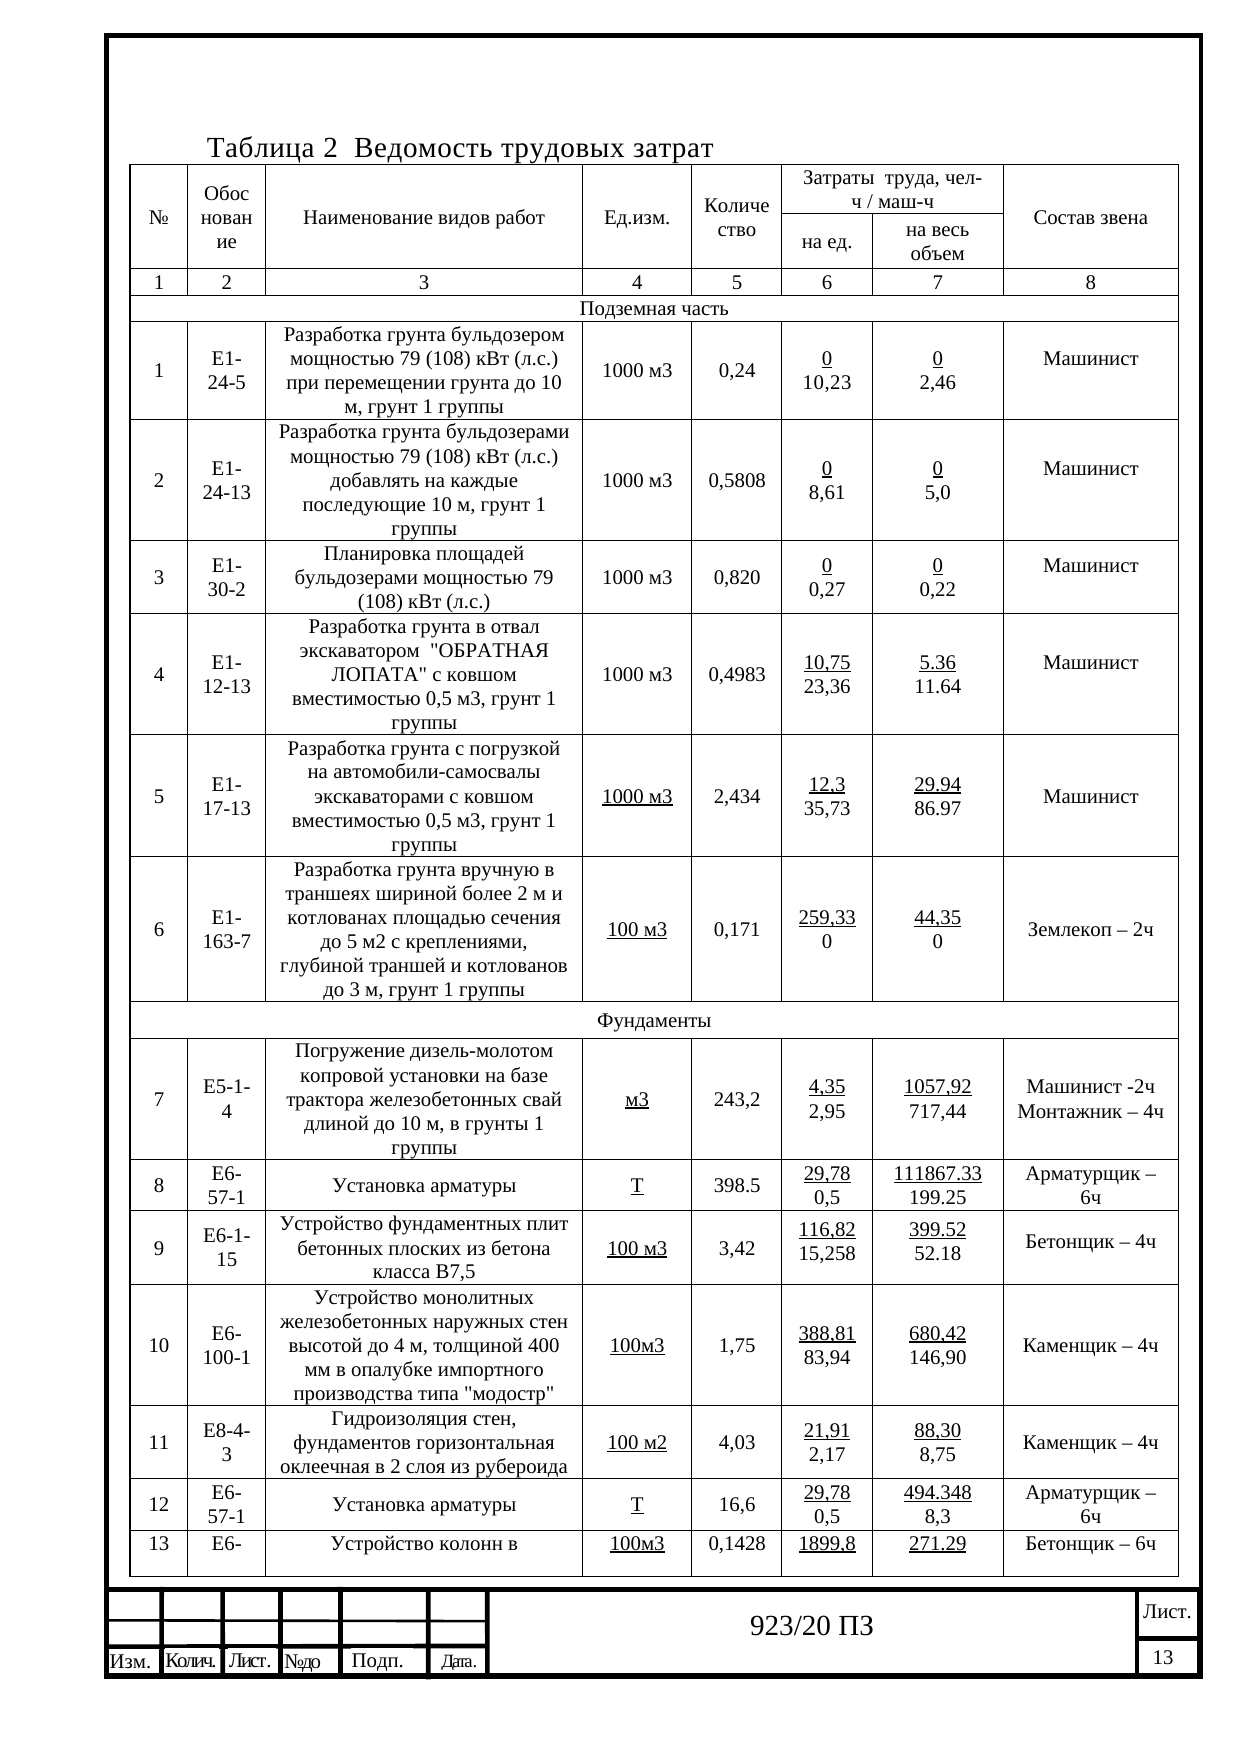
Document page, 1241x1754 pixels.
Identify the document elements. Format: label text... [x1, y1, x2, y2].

table_cell 0,24 [692, 322, 781, 418]
table_cell Машинист [1004, 614, 1178, 734]
table_cell 4,35 2,95 [782, 1039, 872, 1159]
table_cell 7 [131, 1039, 187, 1159]
table_header Состав звена [1004, 165, 1178, 268]
table_cell 1,75 [692, 1285, 781, 1405]
table_cell Машинист [1004, 420, 1178, 540]
table_cell Е1-163-7 [188, 857, 265, 1001]
table_cell 12,3 35,73 [782, 735, 872, 856]
table_cell Разработка грунта бульдозером мощностью 79 (108) кВт (л.с.) при перемещении грунта до 10 м, грунт 1 группы [266, 322, 582, 418]
table_cell 29,78 0,5 [782, 1160, 872, 1210]
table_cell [266, 1531, 582, 1576]
table_cell 8 [131, 1160, 187, 1210]
table_cell Бетонщик – 4ч [1004, 1211, 1178, 1283]
table_cell Фундаменты [131, 1002, 1178, 1037]
table_cell 88,30 8,75 [873, 1406, 1003, 1478]
table_header № [131, 165, 187, 268]
table_cell 0,4983 [692, 614, 781, 734]
table_cell 100м3 [583, 1285, 691, 1405]
table_cell 4 [131, 614, 187, 734]
table_cell 0,171 [692, 857, 781, 1001]
table_cell Разработка грунта с погрузкой на автомобили-самосвалы экскаваторами с ковшом вместимостью 0,5 м3, грунт 1 группы [266, 735, 582, 856]
table_cell 100м3 [583, 1531, 691, 1576]
table_cell 13 [131, 1531, 187, 1576]
table_cell Е6-1-15 [188, 1211, 265, 1283]
table_cell Установка арматуры [266, 1160, 582, 1210]
table_cell Е1-17-13 [188, 735, 265, 856]
table_cell Т [583, 1160, 691, 1210]
table_header Количество [692, 165, 781, 268]
table_cell 1 [131, 322, 187, 418]
table_cell Разработка грунта вручную в траншеях шириной более 2 м и котлованах площадью сечения до 5 м2 с креплениями, глубиной траншей и котлованов до 3 м, грунт 1 группы [266, 857, 582, 1001]
table_cell 680,42 146,90 [873, 1285, 1003, 1405]
table_cell 1000 м3 [583, 541, 691, 613]
table_cell 3,42 [692, 1211, 781, 1283]
table_cell 0 2,46 [873, 322, 1003, 418]
table_cell 1899,8 47,55 [782, 1531, 872, 1576]
table_cell 399.52 52.18 [873, 1211, 1003, 1283]
table_header Наименование видов работ [266, 165, 582, 268]
table_cell 0 10,23 [782, 322, 872, 418]
table_cell Планировка площадей бульдозерами мощностью 79 (108) кВт (л.с.) [266, 541, 582, 613]
table_cell 100 м3 [583, 857, 691, 1001]
table_cell Е1-24-13 [188, 420, 265, 540]
table_cell м3 [583, 1039, 691, 1159]
text Таблица 2 Ведомость трудовых затрат [133, 131, 1157, 164]
table_header Затраты труда, чел-ч / маш-ч [782, 165, 1003, 213]
table_cell 2,434 [692, 735, 781, 856]
table_cell 6 [131, 857, 187, 1001]
table_cell 21,91 2,17 [782, 1406, 872, 1478]
table_cell 1000 м3 [583, 735, 691, 856]
table_cell на ед. [782, 214, 872, 268]
table_cell 10,75 23,36 [782, 614, 872, 734]
table_cell Каменщик – 4ч [1004, 1406, 1178, 1478]
table_cell 388,81 83,94 [782, 1285, 872, 1405]
table_cell Бетонщик – 6ч [1004, 1531, 1178, 1576]
table_cell 4 [583, 269, 691, 294]
table_cell Погружение дизель-молотом копровой установки на базе трактора железобетонных свай длиной до 10 м, в грунты 1 группы [266, 1039, 582, 1159]
table_cell 494.348 8,3 [873, 1479, 1003, 1530]
table_cell 9 [131, 1211, 187, 1283]
table_cell Е5-1-4 [188, 1039, 265, 1159]
table_cell Установка арматуры [266, 1479, 582, 1530]
table_cell Устройство фундаментных плит бетонных плоских из бетона класса В7,5 [266, 1211, 582, 1283]
table_cell 44,35 0 [873, 857, 1003, 1001]
table_cell 1000 м3 [583, 420, 691, 540]
table_cell Машинист [1004, 322, 1178, 418]
table_cell 0 5,0 [873, 420, 1003, 540]
table_cell 271.29 6.79 [873, 1531, 1003, 1576]
table_cell Е6-57-1 [188, 1479, 265, 1530]
table_cell 398.5 [692, 1160, 781, 1210]
table_cell 5.36 11.64 [873, 614, 1003, 734]
table_cell 29,78 0,5 [782, 1479, 872, 1530]
table_cell 3 [131, 541, 187, 613]
table_cell 16,6 [692, 1479, 781, 1530]
table_cell Устройство монолитных железобетонных наружных стен высотой до 4 м, толщиной 400 мм в опалубке импортного производства типа "модостр" [266, 1285, 582, 1405]
table_cell Е8-4-3 [188, 1406, 265, 1478]
table_cell Машинист [1004, 735, 1178, 856]
table_header Обоснование [188, 165, 265, 268]
table_cell 0 0,27 [782, 541, 872, 613]
table_cell Е6-100-1 [188, 1285, 265, 1405]
table_cell 1000 м3 [583, 322, 691, 418]
table_cell 3 [266, 269, 582, 294]
table_cell 10 [131, 1285, 187, 1405]
table_cell 116,82 15,258 [782, 1211, 872, 1283]
table_cell 243,2 [692, 1039, 781, 1159]
table_cell Е1-24-5 [188, 322, 265, 418]
table_cell Подземная часть [131, 296, 1178, 321]
table_cell Е6-14-16 [188, 1531, 265, 1576]
table_cell Е6-57-1 [188, 1160, 265, 1210]
table_cell 0,820 [692, 541, 781, 613]
table_cell 0 8,61 [782, 420, 872, 540]
table_cell 1057,92 717,44 [873, 1039, 1003, 1159]
table_cell 2 [188, 269, 265, 294]
table_cell 100 м3 [583, 1211, 691, 1283]
table_cell Машинист [1004, 541, 1178, 613]
table_cell Е1-30-2 [188, 541, 265, 613]
table_cell 4,03 [692, 1406, 781, 1478]
table_cell Арматурщик – 6ч [1004, 1479, 1178, 1530]
table_cell Е1-12-13 [188, 614, 265, 734]
table_cell на весь объем [873, 214, 1003, 268]
table_cell Каменщик – 4ч [1004, 1285, 1178, 1405]
table_cell 11 [131, 1406, 187, 1478]
table_cell Т [583, 1479, 691, 1530]
table_cell Машинист -2ч Монтажник – 4ч [1004, 1039, 1178, 1159]
table_cell 0 0,22 [873, 541, 1003, 613]
table_cell 2 [131, 420, 187, 540]
table_cell 100 м2 [583, 1406, 691, 1478]
table_cell 1000 м3 [583, 614, 691, 734]
table_cell 7 [873, 269, 1003, 294]
table_cell Разработка грунта бульдозерами мощностью 79 (108) кВт (л.с.) добавлять на каждые последующие 10 м, грунт 1 группы [266, 420, 582, 540]
table_cell 0,1428 [692, 1531, 781, 1576]
table_cell 0,5808 [692, 420, 781, 540]
table_cell Гидроизоляция стен, фундаментов горизонтальная оклеечная в 2 слоя из рубероида [266, 1406, 582, 1478]
table_cell 12 [131, 1479, 187, 1530]
table_cell Арматурщик – 6ч [1004, 1160, 1178, 1210]
table_cell 8 [1004, 269, 1178, 294]
table_cell 259,33 0 [782, 857, 872, 1001]
table_cell 5 [692, 269, 781, 294]
table_cell Землекоп – 2ч [1004, 857, 1178, 1001]
table_cell 6 [782, 269, 872, 294]
table_cell 5 [131, 735, 187, 856]
table_cell Разработка грунта в отвал экскаватором "ОБРАТНАЯ ЛОПАТА" с ковшом вместимостью 0,5 м3, грунт 1 группы [266, 614, 582, 734]
table_cell 1 [131, 269, 187, 294]
table_cell 29.94 86.97 [873, 735, 1003, 856]
table_header Ед.изм. [583, 165, 691, 268]
table_cell 111867.33 199.25 [873, 1160, 1003, 1210]
